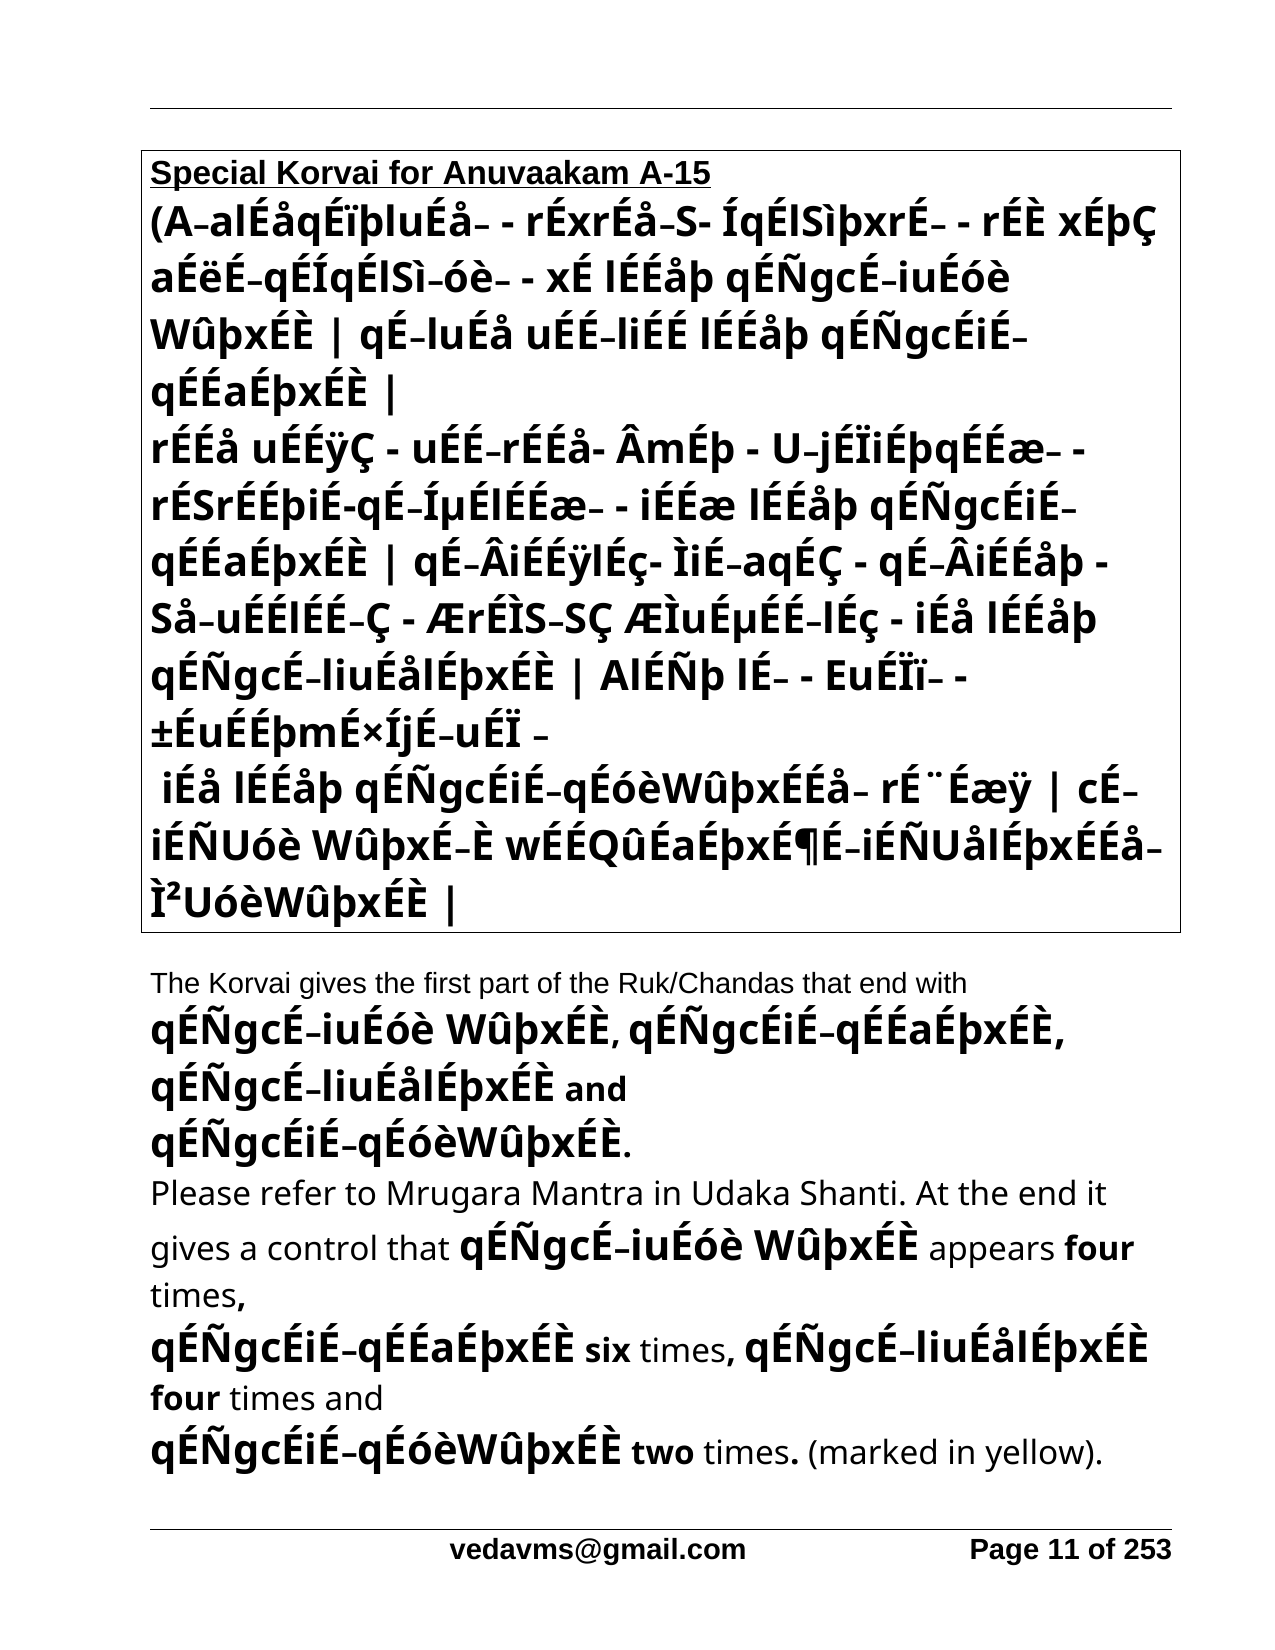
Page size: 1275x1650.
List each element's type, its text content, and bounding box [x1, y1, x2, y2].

text qÉÑgcÉiÉ–qÉÉaÉþxÉÈ six times, qÉÑgcÉ–liuÉålÉþxÉÈ four times and [150, 1318, 1172, 1420]
text The Korvai gives the first part of the Ruk/Chandas that end with [150, 966, 1172, 1000]
text rÉÉå uÉÉÿÇ - uÉÉ–rÉÉå- ÂmÉþ - U–jÉÏiÉþqÉÉæ– - rÉSrÉÉþiÉ-qÉ–ÍµÉlÉÉæ– - iÉÉæ lÉÉåþ qÉÑgcÉiÉ–qÉÉaÉþxÉÈ | qÉ–ÂiÉÉÿlÉç- ÌiÉ–aqÉÇ - qÉ–ÂiÉÉåþ - Så–uÉÉlÉÉ–Ç - ÆrÉÌS–SÇ ÆÌuÉµÉÉ–lÉç - iÉå lÉÉåþ qÉÑgcÉ–liuÉålÉþxÉÈ | AlÉÑþ lÉ– - EuÉÏï– - ±ÉuÉÉþmÉ×ÍjÉ–uÉÏ – [150, 419, 1172, 756]
text iÉå lÉÉåþ qÉÑgcÉiÉ–qÉóèWûþxÉÉå– rÉ¨Éæÿ | cÉ–iÉÑUóè WûþxÉ–È wÉÉQûÉaÉþxÉ¶É–iÉÑUålÉþxÉÉå– Ì²UóèWûþxÉÈ | [142, 756, 1180, 932]
text qÉÑgcÉiÉ–qÉóèWûþxÉÈ. Please refer to Mrugara Mantra in Udaka Shanti. At the end it gives a control that qÉÑgcÉ–iuÉóè WûþxÉÈ appears four times, [150, 1113, 1172, 1318]
text qÉÑgcÉiÉ–qÉóèWûþxÉÈ two times. (marked in yellow). [150, 1420, 1172, 1477]
text qÉÑgcÉ–iuÉóè WûþxÉÈ, qÉÑgcÉiÉ–qÉÉaÉþxÉÈ, qÉÑgcÉ–liuÉålÉþxÉÈ and [150, 1000, 1172, 1113]
text (A–alÉåqÉïþluÉå– - rÉxrÉå–S- ÍqÉlSìþxrÉ– - rÉÈ xÉþÇ aÉëÉ–qÉÍqÉlSì–óè– - xÉ lÉÉåþ qÉÑgcÉ–iuÉóè WûþxÉÈ | qÉ–luÉå uÉÉ–liÉÉ lÉÉåþ qÉÑgcÉiÉ–qÉÉaÉþxÉÈ | [150, 192, 1172, 419]
text Special Korvai for Anuvaakam A-15 [142, 151, 1180, 192]
